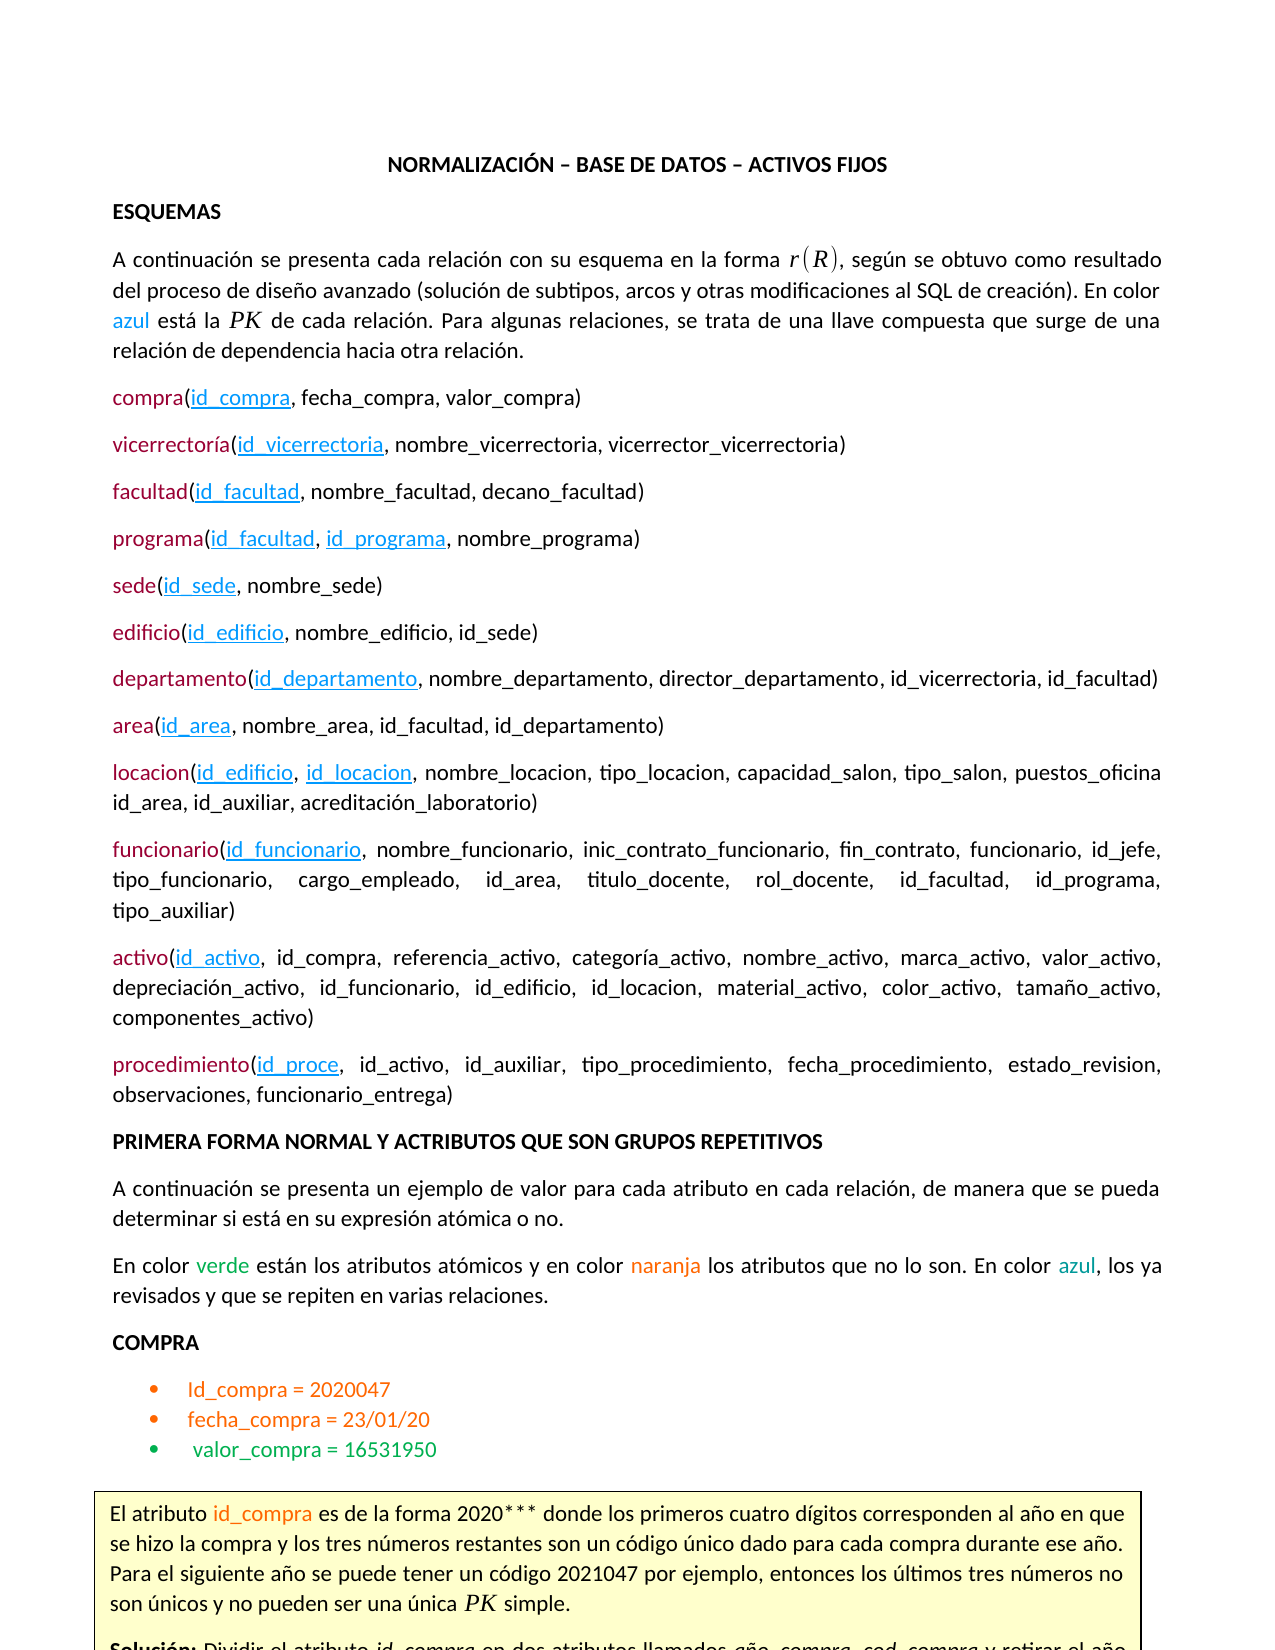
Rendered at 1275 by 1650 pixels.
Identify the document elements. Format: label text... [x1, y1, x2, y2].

text sede(id_sede, nombre_sede) [112, 571, 1162, 599]
text programa(id_facultad, id_programa, nombre_programa) [112, 524, 1162, 552]
text compra(id_compra, fecha_compra, valor_compra) [112, 383, 1162, 411]
text NORMALIZACIÓN – BASE DE DATOS – ACTIVOS FIJOS [112, 150, 1162, 178]
text locacion(id_edificio, id_locacion, nombre_locacion, tipo_locacion, capacidad_salon, tipo_salon, puestos_oficina id_area, id_auxiliar, acreditación_laboratorio) [112, 758, 1162, 816]
text departamento(id_departamento, nombre_departamento, director_departamento, id_vicerrectoria, id_facultad) [112, 664, 1162, 692]
text area(id_area, nombre_area, id_facultad, id_departamento) [112, 711, 1162, 739]
text ESQUEMAS [112, 197, 1162, 225]
text activo(id_activo, id_compra, referencia_activo, categoría_activo, nombre_activo, marca_activo, valor_activo, depreciación_activo, id_funcionario, id_edificio, id_locacion, material_activo, color_activo, tamaño_activo, componentes_activo) [112, 943, 1162, 1031]
list fecha_compra = 23/01/20 [150, 1405, 1162, 1433]
text En color verde están los atributos atómicos y en color naranja los atributos que no lo son. En color azul, los ya revisados y que se repiten en varias relaciones. [112, 1251, 1162, 1309]
text vicerrectoría(id_vicerrectoria, nombre_vicerrectoria, vicerrector_vicerrectoria) [112, 430, 1162, 458]
text funcionario(id_funcionario, nombre_funcionario, inic_contrato_funcionario, fin_contrato, funcionario, id_jefe, tipo_funcionario, cargo_empleado, id_area, titulo_docente, rol_docente, id_facultad, id_programa, tipo_auxiliar) [112, 835, 1162, 924]
text COMPRA [112, 1328, 1162, 1356]
text procedimiento(id_proce, id_activo, id_auxiliar, tipo_procedimiento, fecha_procedimiento, estado_revision, observaciones, funcionario_entrega) [112, 1050, 1162, 1108]
text A continuación se presenta un ejemplo de valor para cada atributo en cada relación, de manera que se pueda determinar si está en su expresión atómica o no. [112, 1174, 1162, 1232]
text edificio(id_edificio, nombre_edificio, id_sede) [112, 618, 1162, 646]
text PRIMERA FORMA NORMAL Y ACTRIBUTOS QUE SON GRUPOS REPETITIVOS [112, 1127, 1162, 1155]
list Id_compra = 2020047 [150, 1375, 1162, 1403]
list valor_compra = 16531950 [150, 1435, 1162, 1463]
text facultad(id_facultad, nombre_facultad, decano_facultad) [112, 477, 1162, 505]
text A continuación se presenta cada relación con su esquema en la forma , según se obtuvo como resultado del proceso de diseño avanzado (solución de subtipos, arcos y otras modificaciones al SQL de creación). En color azul está la de cada relación. Para algunas relaciones, se trata de una llave compuesta que surge de una relación de dependencia hacia otra relación. [112, 244, 1162, 364]
